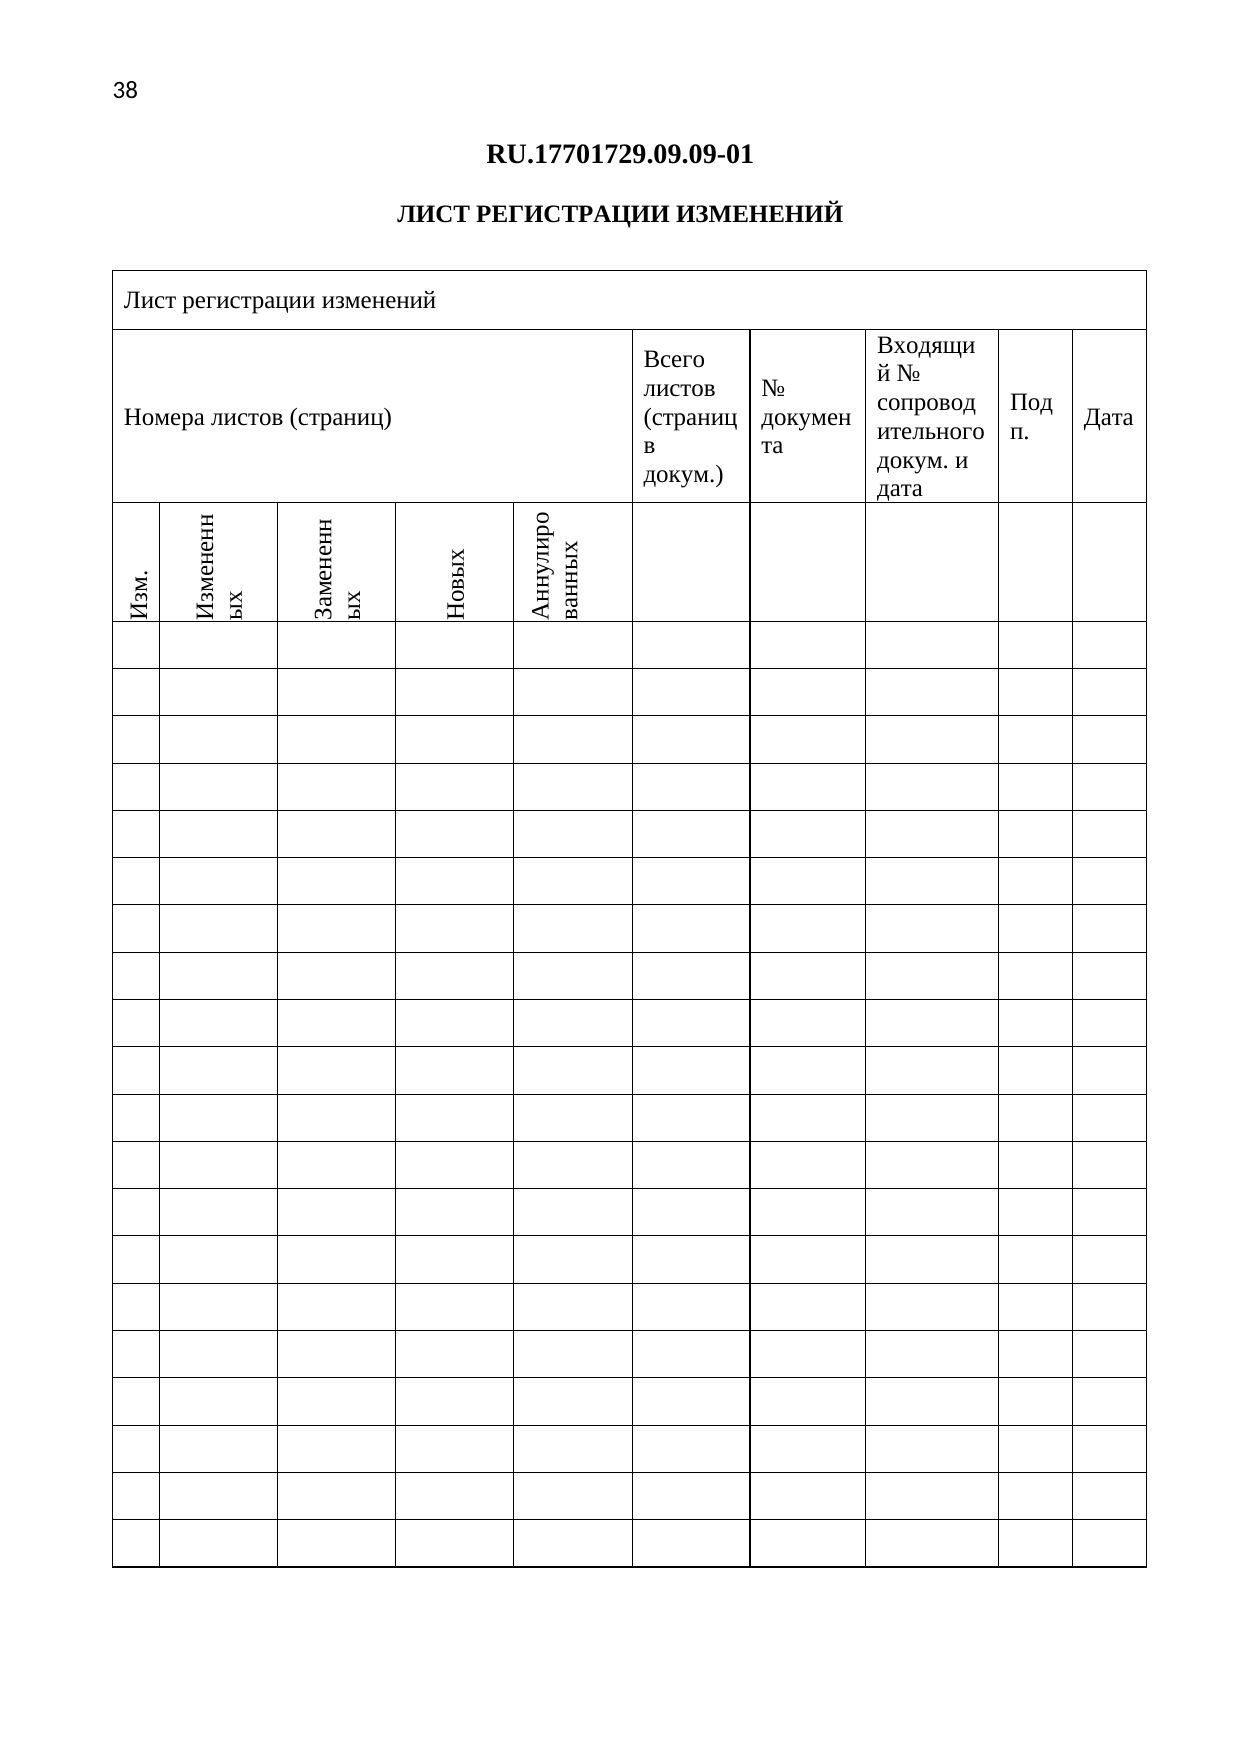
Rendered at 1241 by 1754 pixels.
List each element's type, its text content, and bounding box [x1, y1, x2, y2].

table_cell № документа [751, 330, 865, 502]
table_cell [514, 1378, 632, 1424]
table_cell [514, 1236, 632, 1283]
table_cell [160, 1142, 277, 1188]
table_cell [113, 669, 159, 715]
table_cell [514, 1000, 632, 1046]
table_cell [396, 811, 513, 857]
table_cell [396, 622, 513, 668]
table_cell [278, 1284, 395, 1330]
table_cell [751, 1000, 865, 1046]
table_cell [999, 1284, 1072, 1330]
table_cell [113, 1142, 159, 1188]
table_cell [866, 764, 998, 810]
table_cell [751, 953, 865, 999]
table_cell Изм. [113, 503, 159, 621]
table_cell [160, 716, 277, 762]
table_cell [396, 1331, 513, 1377]
table_cell [999, 1331, 1072, 1377]
table_cell [866, 503, 998, 621]
table_cell [396, 764, 513, 810]
table_cell [514, 1189, 632, 1235]
table_cell [113, 1047, 159, 1093]
table_cell [396, 1426, 513, 1472]
table_cell [278, 1520, 395, 1566]
table_cell [999, 858, 1072, 904]
table_cell [396, 1189, 513, 1235]
table_cell [160, 1236, 277, 1283]
table_cell [396, 1000, 513, 1046]
table_cell [113, 1520, 159, 1566]
table_cell [1073, 1047, 1146, 1093]
table_cell [160, 1189, 277, 1235]
table_cell [999, 669, 1072, 715]
table_cell [278, 1142, 395, 1188]
table_cell [160, 1378, 277, 1424]
table_cell [514, 1331, 632, 1377]
table_cell [866, 1236, 998, 1283]
table_cell [751, 669, 865, 715]
table_cell Входящий № сопроводительного докум. и дата [866, 330, 998, 502]
table_cell [278, 1189, 395, 1235]
table_cell [999, 1095, 1072, 1141]
table_cell Дата [1073, 330, 1146, 502]
table_cell [1073, 1236, 1146, 1283]
table_cell [1073, 1378, 1146, 1424]
table_cell [514, 1473, 632, 1519]
table_cell [1073, 811, 1146, 857]
table_cell [396, 1284, 513, 1330]
table_cell [160, 811, 277, 857]
table_cell [866, 1473, 998, 1519]
table_cell [278, 764, 395, 810]
table_cell [396, 1520, 513, 1566]
table_cell [866, 1095, 998, 1141]
table_cell [999, 1426, 1072, 1472]
table_cell [113, 953, 159, 999]
table_cell [278, 858, 395, 904]
table_cell [1073, 503, 1146, 621]
table_cell [514, 716, 632, 762]
table_cell [999, 764, 1072, 810]
table_cell [396, 858, 513, 904]
table_cell [633, 1426, 749, 1472]
table_cell [999, 1520, 1072, 1566]
table_cell [751, 1331, 865, 1377]
table_cell [1073, 1189, 1146, 1235]
table_cell [160, 1426, 277, 1472]
table_cell [396, 716, 513, 762]
table_cell Подп. [999, 330, 1072, 502]
table_cell [633, 1047, 749, 1093]
table_cell [633, 1095, 749, 1141]
table_cell [999, 811, 1072, 857]
table_cell [999, 1378, 1072, 1424]
table_cell [514, 622, 632, 668]
table_cell [1073, 1331, 1146, 1377]
table_cell [633, 764, 749, 810]
table_cell [999, 503, 1072, 621]
table_cell [113, 1284, 159, 1330]
table_cell [999, 622, 1072, 668]
table_cell [113, 905, 159, 952]
table_cell [160, 1047, 277, 1093]
table_cell [751, 764, 865, 810]
table_cell [278, 1236, 395, 1283]
table_cell [866, 716, 998, 762]
table_cell Аннулированных [514, 503, 632, 621]
table_cell [633, 1236, 749, 1283]
table_cell [113, 622, 159, 668]
table_cell [633, 716, 749, 762]
table_cell [514, 1047, 632, 1093]
table_cell [866, 1047, 998, 1093]
table_cell [633, 622, 749, 668]
table_cell [633, 858, 749, 904]
table_cell [633, 1142, 749, 1188]
table_cell [113, 1236, 159, 1283]
table_cell [866, 622, 998, 668]
table_cell [278, 1378, 395, 1424]
table_cell [751, 503, 865, 621]
table_cell Номера листов (страниц) [113, 330, 632, 502]
table_cell [633, 503, 749, 621]
table_cell [278, 1047, 395, 1093]
table_cell [866, 1520, 998, 1566]
table_cell [278, 1095, 395, 1141]
table_cell [160, 1331, 277, 1377]
table_cell [514, 1142, 632, 1188]
table_cell [751, 1426, 865, 1472]
table_cell [633, 1378, 749, 1424]
table_cell [751, 1520, 865, 1566]
table_cell [278, 1426, 395, 1472]
table_cell [113, 1473, 159, 1519]
table_cell [113, 716, 159, 762]
table_cell [999, 716, 1072, 762]
table_cell [396, 1473, 513, 1519]
table_cell [396, 1236, 513, 1283]
table_cell [1073, 953, 1146, 999]
table_cell [160, 1520, 277, 1566]
table_cell [278, 1473, 395, 1519]
table_cell [633, 1189, 749, 1235]
table_cell [751, 622, 865, 668]
table_cell [751, 1189, 865, 1235]
table_cell [866, 811, 998, 857]
table_cell [1073, 1520, 1146, 1566]
table_cell [160, 764, 277, 810]
table_cell Замененных [278, 503, 395, 621]
table_cell [160, 1284, 277, 1330]
table_cell [396, 669, 513, 715]
table_cell Новых [396, 503, 513, 621]
table_cell [999, 1473, 1072, 1519]
table_cell [1073, 669, 1146, 715]
table_cell [1073, 905, 1146, 952]
table_cell [633, 1331, 749, 1377]
table_cell [866, 905, 998, 952]
table_cell [1073, 716, 1146, 762]
table_cell [113, 1426, 159, 1472]
table_cell [751, 1047, 865, 1093]
table_cell [278, 669, 395, 715]
table_cell [396, 953, 513, 999]
table_cell [866, 1000, 998, 1046]
table_cell [514, 1520, 632, 1566]
table_cell [1073, 1000, 1146, 1046]
table_cell [514, 953, 632, 999]
table_cell [160, 622, 277, 668]
table_cell [113, 764, 159, 810]
table_cell [514, 858, 632, 904]
table_cell Всего листов (страниц в докум.) [633, 330, 749, 502]
table_cell [160, 1000, 277, 1046]
table_cell [633, 905, 749, 952]
subtitle ЛИСТ РЕГИСТРАЦИИ ИЗМЕНЕНИЙ [112, 199, 1128, 228]
table_cell [1073, 1142, 1146, 1188]
table_cell [999, 1047, 1072, 1093]
table_cell [999, 1236, 1072, 1283]
table_cell [999, 905, 1072, 952]
table_cell [113, 1378, 159, 1424]
table_cell [751, 811, 865, 857]
table_cell [396, 1095, 513, 1141]
table_cell [633, 953, 749, 999]
table_cell [514, 811, 632, 857]
table_cell [751, 1473, 865, 1519]
table_cell [866, 669, 998, 715]
table_cell [278, 622, 395, 668]
table_cell [396, 905, 513, 952]
table_cell [751, 905, 865, 952]
table_cell [113, 1095, 159, 1141]
table_cell [866, 1284, 998, 1330]
table_cell [113, 1331, 159, 1377]
table_cell [113, 1189, 159, 1235]
table_cell [160, 905, 277, 952]
table_cell [866, 953, 998, 999]
table_cell [160, 669, 277, 715]
table_cell [514, 905, 632, 952]
table_cell [514, 1426, 632, 1472]
table_cell [999, 1142, 1072, 1188]
table_cell [113, 811, 159, 857]
table_cell [278, 811, 395, 857]
table_cell [1073, 622, 1146, 668]
table_cell [866, 858, 998, 904]
table_cell [866, 1331, 998, 1377]
table_cell [633, 1520, 749, 1566]
table_cell [514, 669, 632, 715]
table_cell [751, 1095, 865, 1141]
table_cell [514, 1095, 632, 1141]
table_cell [633, 811, 749, 857]
table_cell [999, 1189, 1072, 1235]
table_cell [751, 1236, 865, 1283]
table_cell Измененных [160, 503, 277, 621]
table_cell [160, 1095, 277, 1141]
table_cell [396, 1378, 513, 1424]
table_cell [1073, 1473, 1146, 1519]
table_cell [278, 1331, 395, 1377]
table_cell [1073, 764, 1146, 810]
table_cell [278, 716, 395, 762]
table_cell [1073, 1095, 1146, 1141]
table_cell [633, 1473, 749, 1519]
table_cell [633, 1000, 749, 1046]
table_cell [278, 953, 395, 999]
table_cell [751, 1284, 865, 1330]
table_cell [866, 1142, 998, 1188]
table_cell [751, 858, 865, 904]
table_cell [113, 858, 159, 904]
table_cell [160, 1473, 277, 1519]
table_cell [633, 669, 749, 715]
table_cell [1073, 1284, 1146, 1330]
table_cell [999, 1000, 1072, 1046]
table_cell [866, 1189, 998, 1235]
table_cell [160, 953, 277, 999]
table_cell [999, 953, 1072, 999]
table_cell [514, 1284, 632, 1330]
table_cell [1073, 858, 1146, 904]
table_cell [396, 1047, 513, 1093]
table_cell [278, 1000, 395, 1046]
table_cell [866, 1378, 998, 1424]
table_cell [751, 716, 865, 762]
table_cell [633, 1284, 749, 1330]
table_cell [396, 1142, 513, 1188]
table_cell [751, 1378, 865, 1424]
table_cell [278, 905, 395, 952]
table_cell [751, 1142, 865, 1188]
table_cell [1073, 1426, 1146, 1472]
table_cell [866, 1426, 998, 1472]
table_cell [514, 764, 632, 810]
table_header Лист регистрации изменений [113, 271, 1146, 329]
table_cell [160, 858, 277, 904]
table_cell [113, 1000, 159, 1046]
